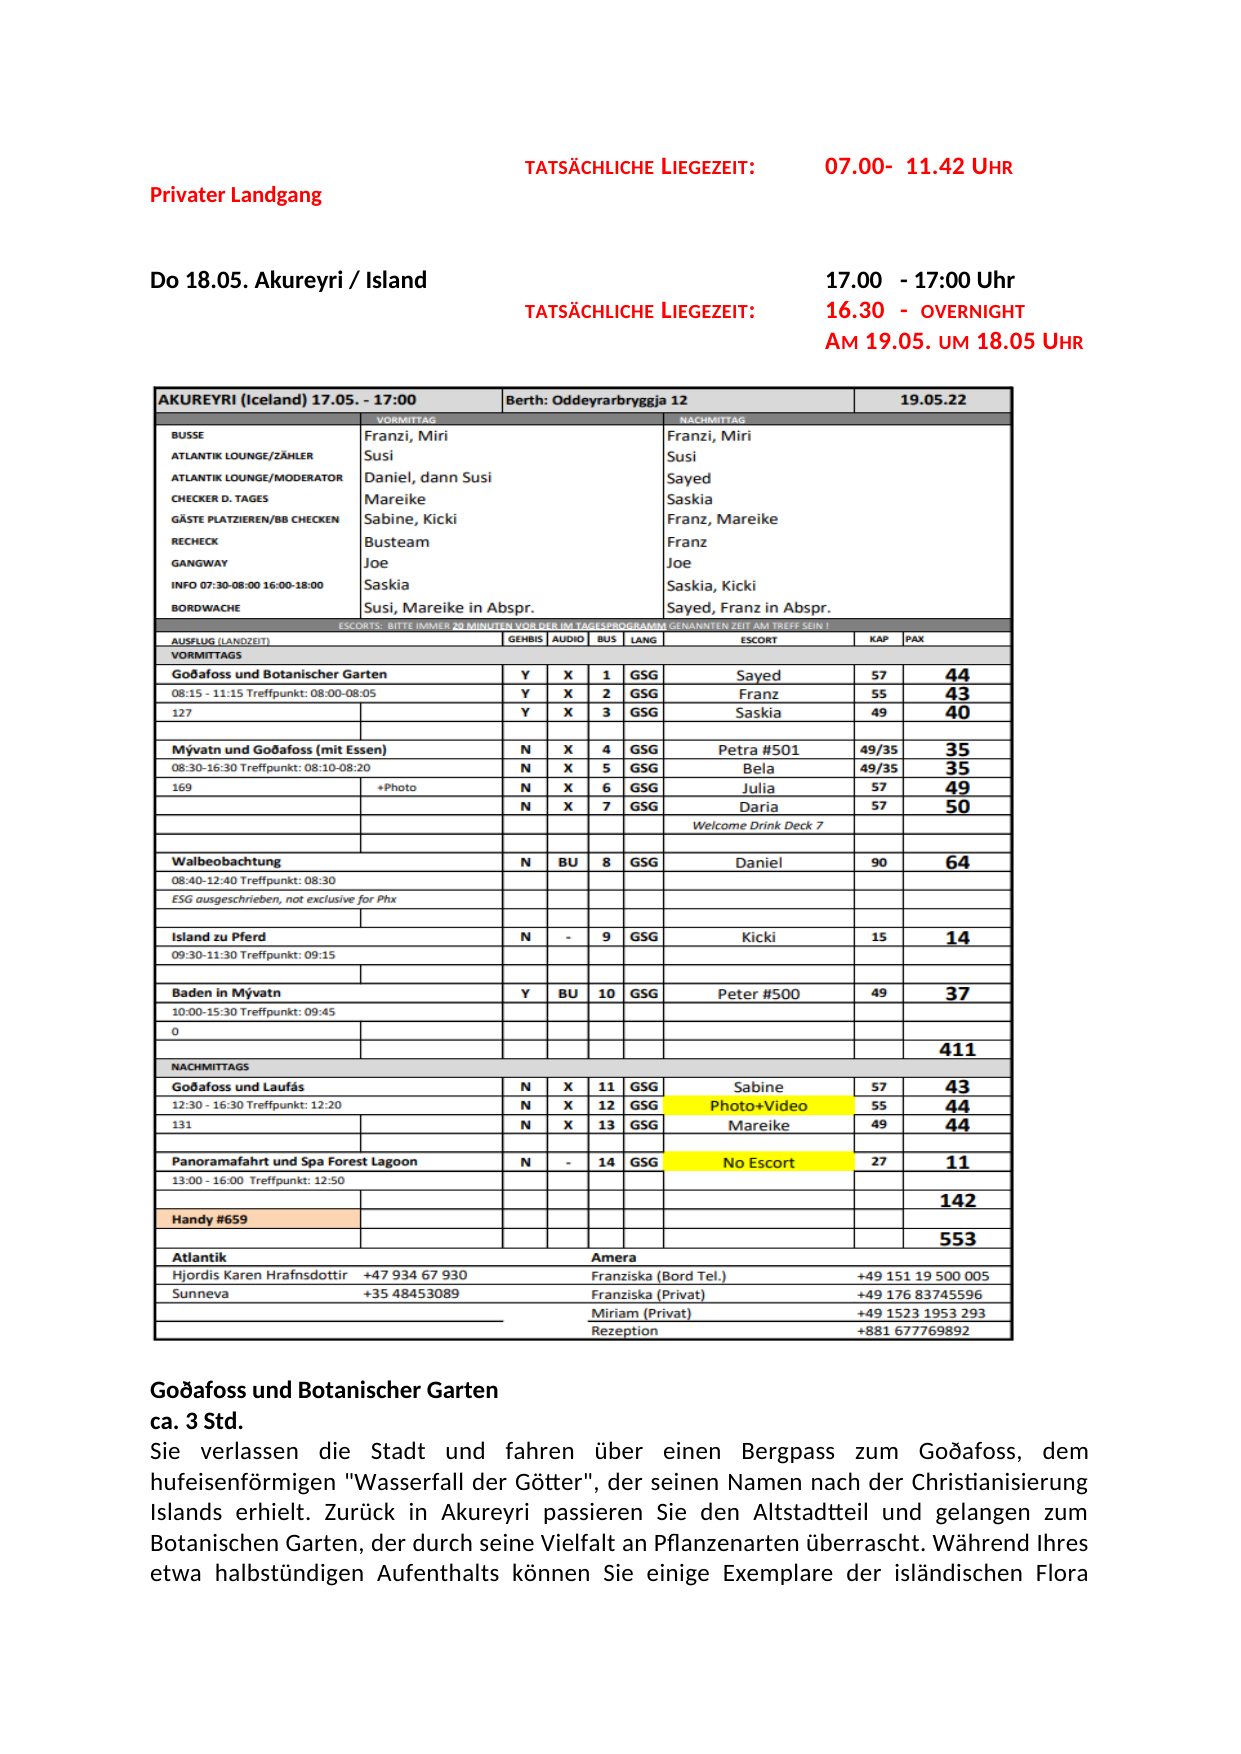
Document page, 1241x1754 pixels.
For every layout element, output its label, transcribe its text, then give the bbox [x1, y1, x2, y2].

text ca. 3 Std. [150, 1405, 1090, 1435]
picture [150, 386, 1015, 1344]
text Goðafoss und Botanischer Garten [150, 1374, 1090, 1405]
text Am 19.05. um 18.05 Uhr [750, 325, 1124, 386]
text Privater Landgang [150, 181, 1090, 208]
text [150, 1435, 1090, 1588]
text Do 18.05. Akureyri / Island 17.00 - 17:00 Uhr [150, 264, 1090, 294]
text tatsächliche Liegezeit: 16.30 - overnight [150, 294, 1124, 325]
text tatsächliche Liegezeit: 07.00- 11.42 Uhr [150, 150, 1124, 181]
